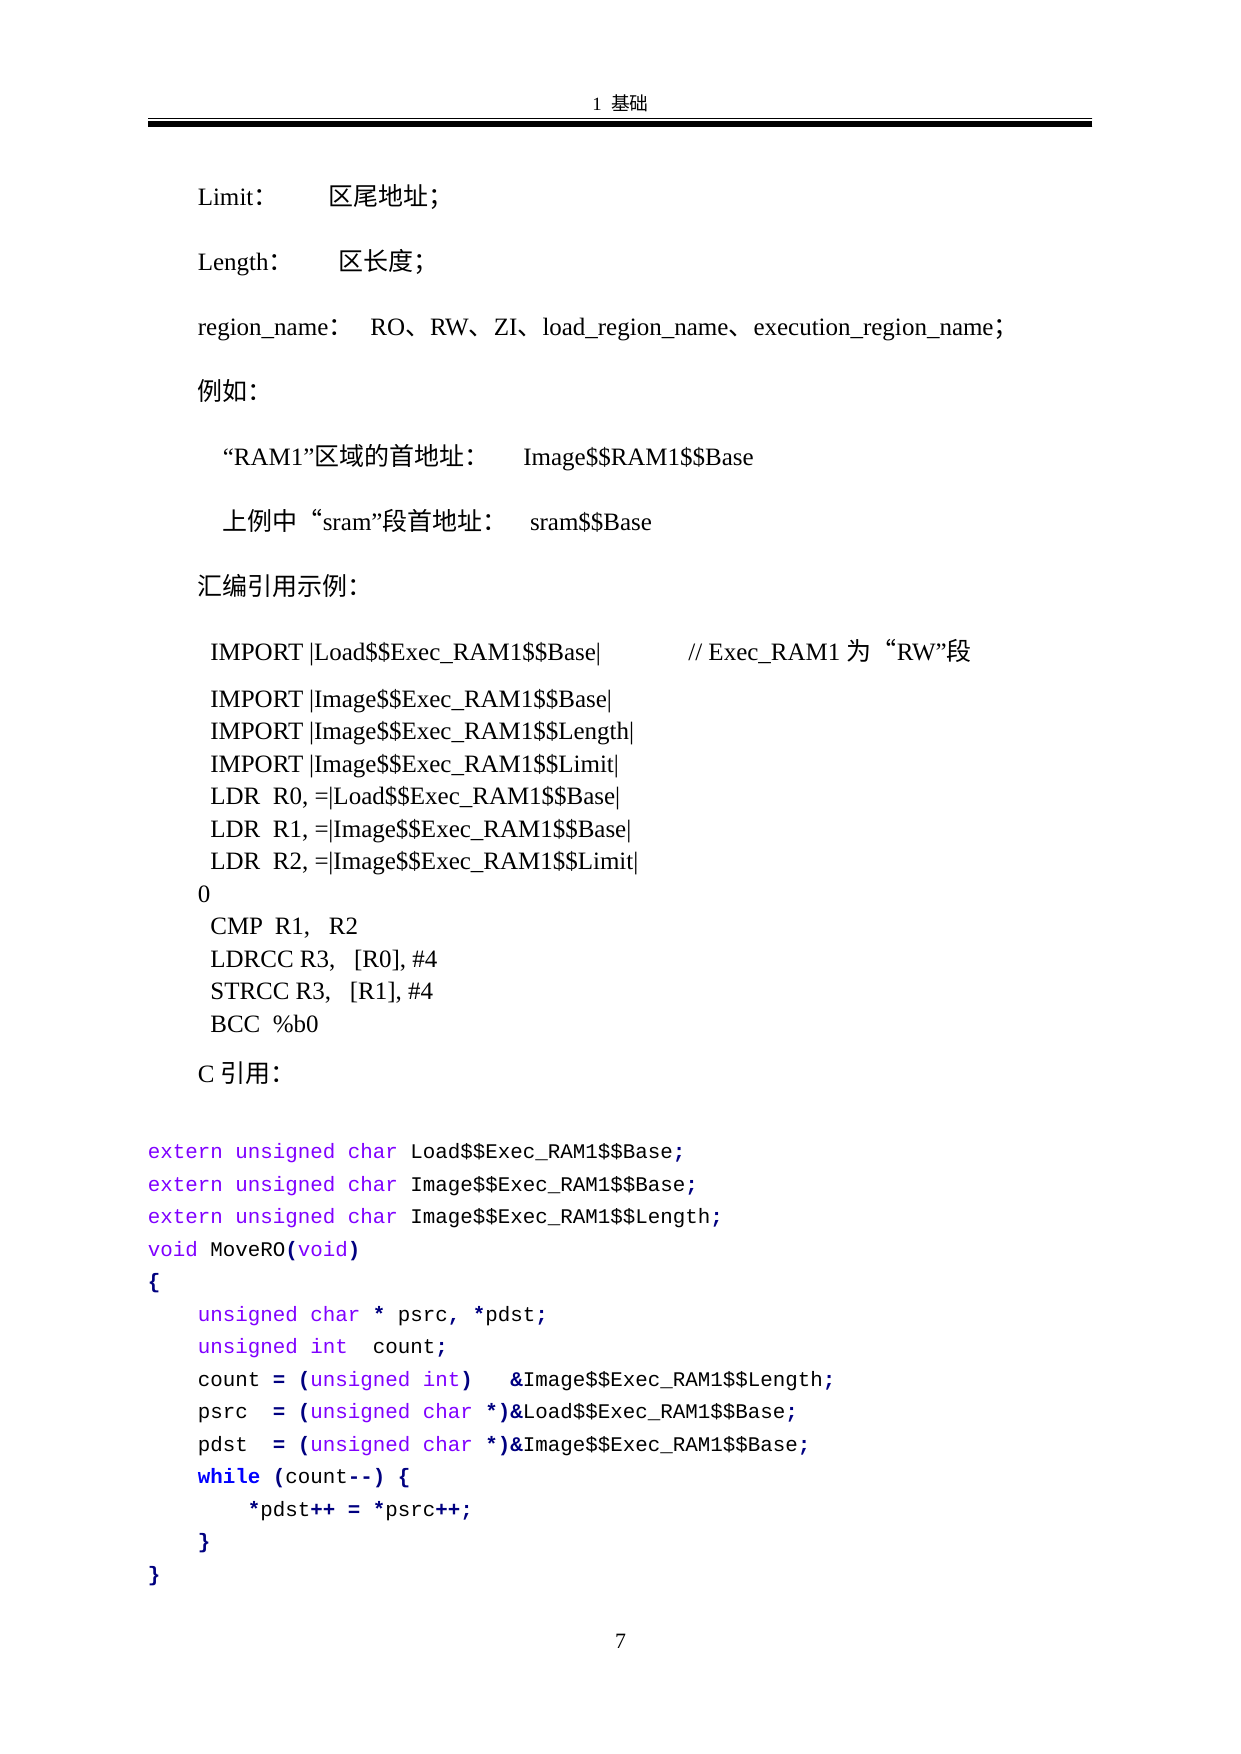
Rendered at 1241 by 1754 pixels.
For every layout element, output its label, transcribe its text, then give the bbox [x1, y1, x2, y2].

text region_name： RO、RW、ZI、load_region_name、execution_region_name； [148, 292, 1092, 357]
text extern unsigned char Load$$Exec_RAM1$$Base; [148, 1137, 1092, 1169]
text C 引用： [148, 1039, 1092, 1104]
text Limit： 区尾地址； [148, 162, 1092, 227]
text IMPORT |Image$$Exec_RAM1$$Limit| [148, 747, 1092, 779]
text unsigned int count; [148, 1332, 1092, 1364]
text psrc = (unsigned char *)&Load$$Exec_RAM1$$Base; [148, 1397, 1092, 1429]
text LDR R0, =|Load$$Exec_RAM1$$Base| [148, 779, 1092, 812]
text } [148, 1527, 1092, 1559]
text LDR R2, =|Image$$Exec_RAM1$$Limit| [148, 844, 1092, 877]
text pdst = (unsigned char *)&Image$$Exec_RAM1$$Base; [148, 1429, 1092, 1462]
text Length： 区长度； [148, 227, 1092, 292]
text STRCC R3, [R1], #4 [148, 974, 1092, 1007]
text extern unsigned char Image$$Exec_RAM1$$Base; [148, 1169, 1092, 1202]
text CMP R1, R2 [148, 909, 1092, 942]
text 0 [148, 877, 1092, 909]
text IMPORT |Image$$Exec_RAM1$$Base| [148, 682, 1092, 714]
text unsigned char * psrc, *pdst; [148, 1299, 1092, 1332]
text while (count--) { [148, 1462, 1092, 1494]
text 例如： [148, 357, 1092, 422]
text BCC %b0 [148, 1007, 1092, 1039]
text “RAM1”区域的首地址： Image$$RAM1$$Base [148, 422, 1092, 487]
text { [148, 1267, 1092, 1299]
text } [148, 1559, 1092, 1592]
text LDRCC R3, [R0], #4 [148, 942, 1092, 974]
text IMPORT |Load$$Exec_RAM1$$Base| // Exec_RAM1 为“RW”段 [148, 617, 1092, 682]
text IMPORT |Image$$Exec_RAM1$$Length| [148, 714, 1092, 747]
text 汇编引用示例： [148, 552, 1092, 617]
text extern unsigned char Image$$Exec_RAM1$$Length; [148, 1202, 1092, 1234]
text LDR R1, =|Image$$Exec_RAM1$$Base| [148, 812, 1092, 844]
text count = (unsigned int) &Image$$Exec_RAM1$$Length; [148, 1364, 1092, 1397]
text 上例中“sram”段首地址： sram$$Base [148, 487, 1092, 552]
text *pdst++ = *psrc++; [148, 1494, 1092, 1527]
text void MoveRO(void) [148, 1234, 1092, 1267]
